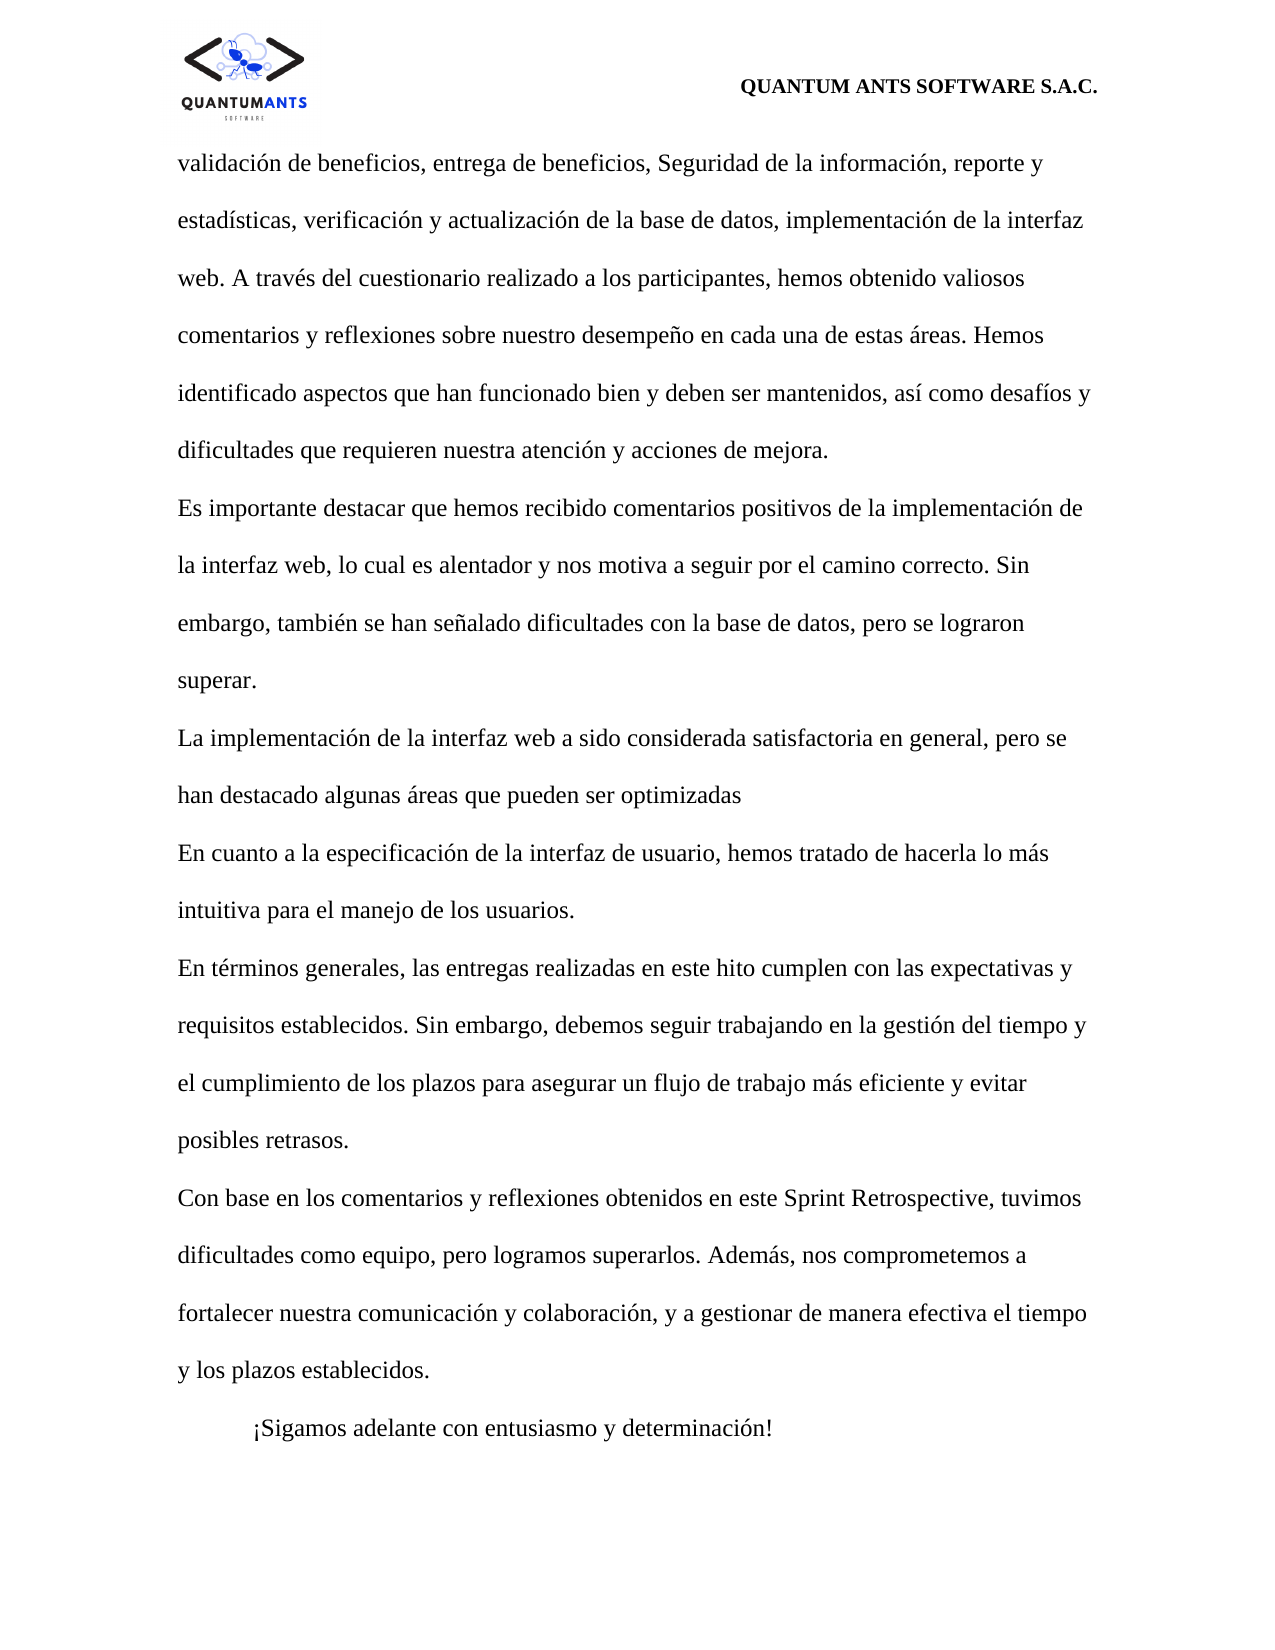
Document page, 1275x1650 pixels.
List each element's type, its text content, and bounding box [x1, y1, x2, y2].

text La implementación de la interfaz web a sido considerada satisfactoria en general, pero se han destacado algunas áreas que pueden ser optimizadas [177, 723, 1098, 809]
text En cuanto a la especificación de la interfaz de usuario, hemos tratado de hacerla lo más intuitiva para el manejo de los usuarios. [177, 838, 1098, 924]
text ¡Sigamos adelante con entusiasmo y determinación! [177, 1413, 1098, 1441]
text Es importante destacar que hemos recibido comentarios positivos de la implementación de la interfaz web, lo cual es alentador y nos motiva a seguir por el camino correcto. Sin embargo, también se han señalado dificultades con la base de datos, pero se lograron superar. [177, 493, 1098, 694]
text En términos generales, las entregas realizadas en este hito cumplen con las expectativas y requisitos establecidos. Sin embargo, debemos seguir trabajando en la gestión del tiempo y el cumplimiento de los plazos para asegurar un flujo de trabajo más eficiente y evitar posibles retrasos. [177, 953, 1098, 1154]
picture [159, 19, 323, 147]
text Con base en los comentarios y reflexiones obtenidos en este Sprint Retrospective, tuvimos dificultades como equipo, pero logramos superarlos. Además, nos comprometemos a fortalecer nuestra comunicación y colaboración, y a gestionar de manera efectiva el tiempo y los plazos establecidos. [177, 1183, 1098, 1384]
